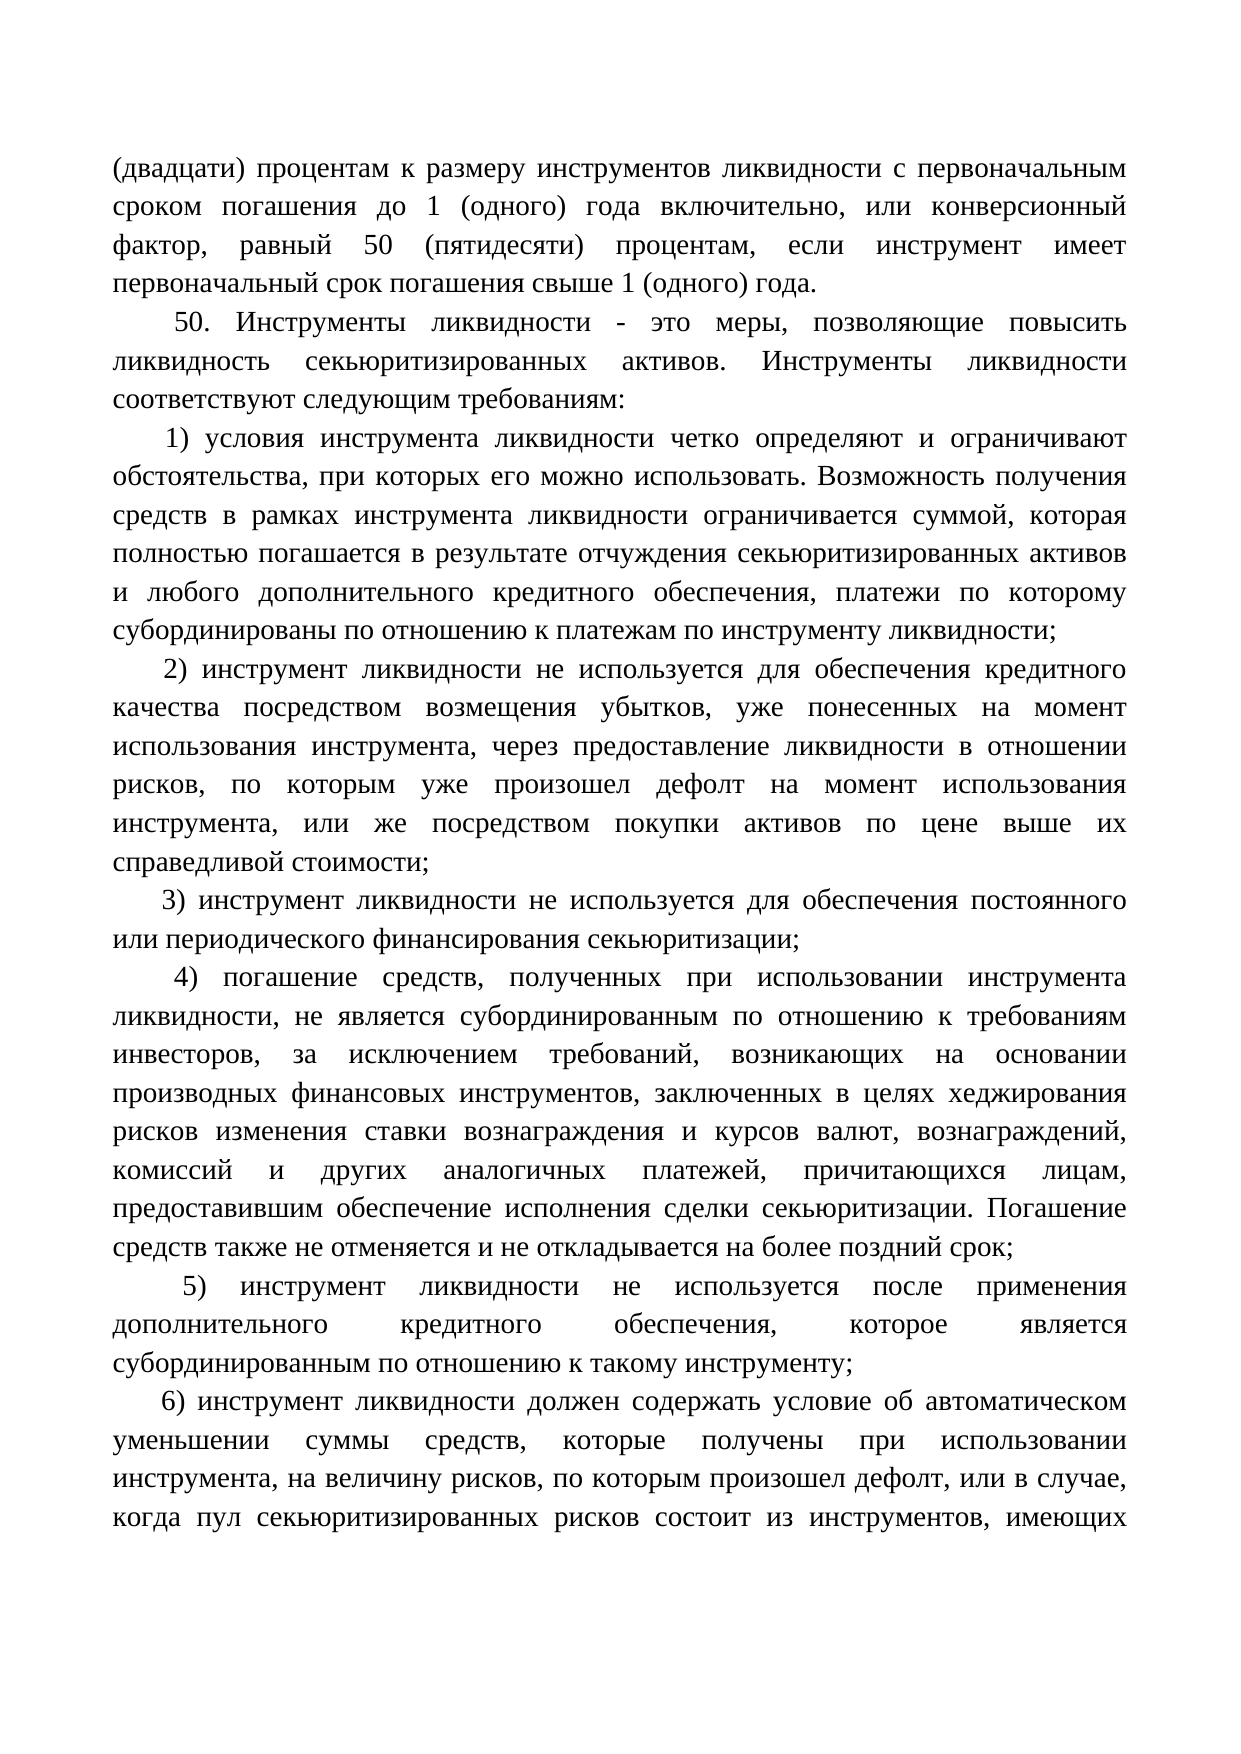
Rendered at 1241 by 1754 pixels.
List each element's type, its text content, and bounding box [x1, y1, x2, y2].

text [112, 150, 1128, 299]
text 4) погашение средств, полученных при использовании инструмента ликвидности, не является субординированным по отношению к требованиям инвесторов, за исключением требований, возникающих на основании производных финансовых инструментов, заключенных в целях хеджирования рисков изменения ставки вознаграждения и курсов валют, вознаграждений, комиссий и других аналогичных платежей, причитающихся лицам, предоставившим обеспечение исполнения сделки секьюритизации. Погашение средств также не отменяется и не откладывается на более поздний срок; [112, 959, 1128, 1263]
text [112, 1383, 1128, 1532]
text 1) условия инструмента ликвидности четко определяют и ограничивают обстоятельства, при которых его можно использовать. Возможность получения средств в рамках инструмента ликвидности ограничивается суммой, которая полностью погашается в результате отчуждения секьюритизированных активов и любого дополнительного кредитного обеспечения, платежи по которому субординированы по отношению к платежам по инструменту ликвидности; [112, 420, 1128, 646]
text 3) инструмент ликвидности не используется для обеспечения постоянного или периодического финансирования секьюритизации; [112, 882, 1128, 954]
text 5) инструмент ликвидности не используется после применения дополнительного кредитного обеспечения, которое является субординированным по отношению к такому инструменту; [112, 1268, 1128, 1378]
text 50. Инструменты ликвидности - это меры, позволяющие повысить ликвидность секьюритизированных активов. Инструменты ликвидности соответствуют следующим требованиям: [112, 304, 1128, 415]
text 2) инструмент ликвидности не используется для обеспечения кредитного качества посредством возмещения убытков, уже понесенных на момент использования инструмента, через предоставление ликвидности в отношении рисков, по которым уже произошел дефолт на момент использования инструмента, или же посредством покупки активов по цене выше их справедливой стоимости; [112, 651, 1128, 877]
